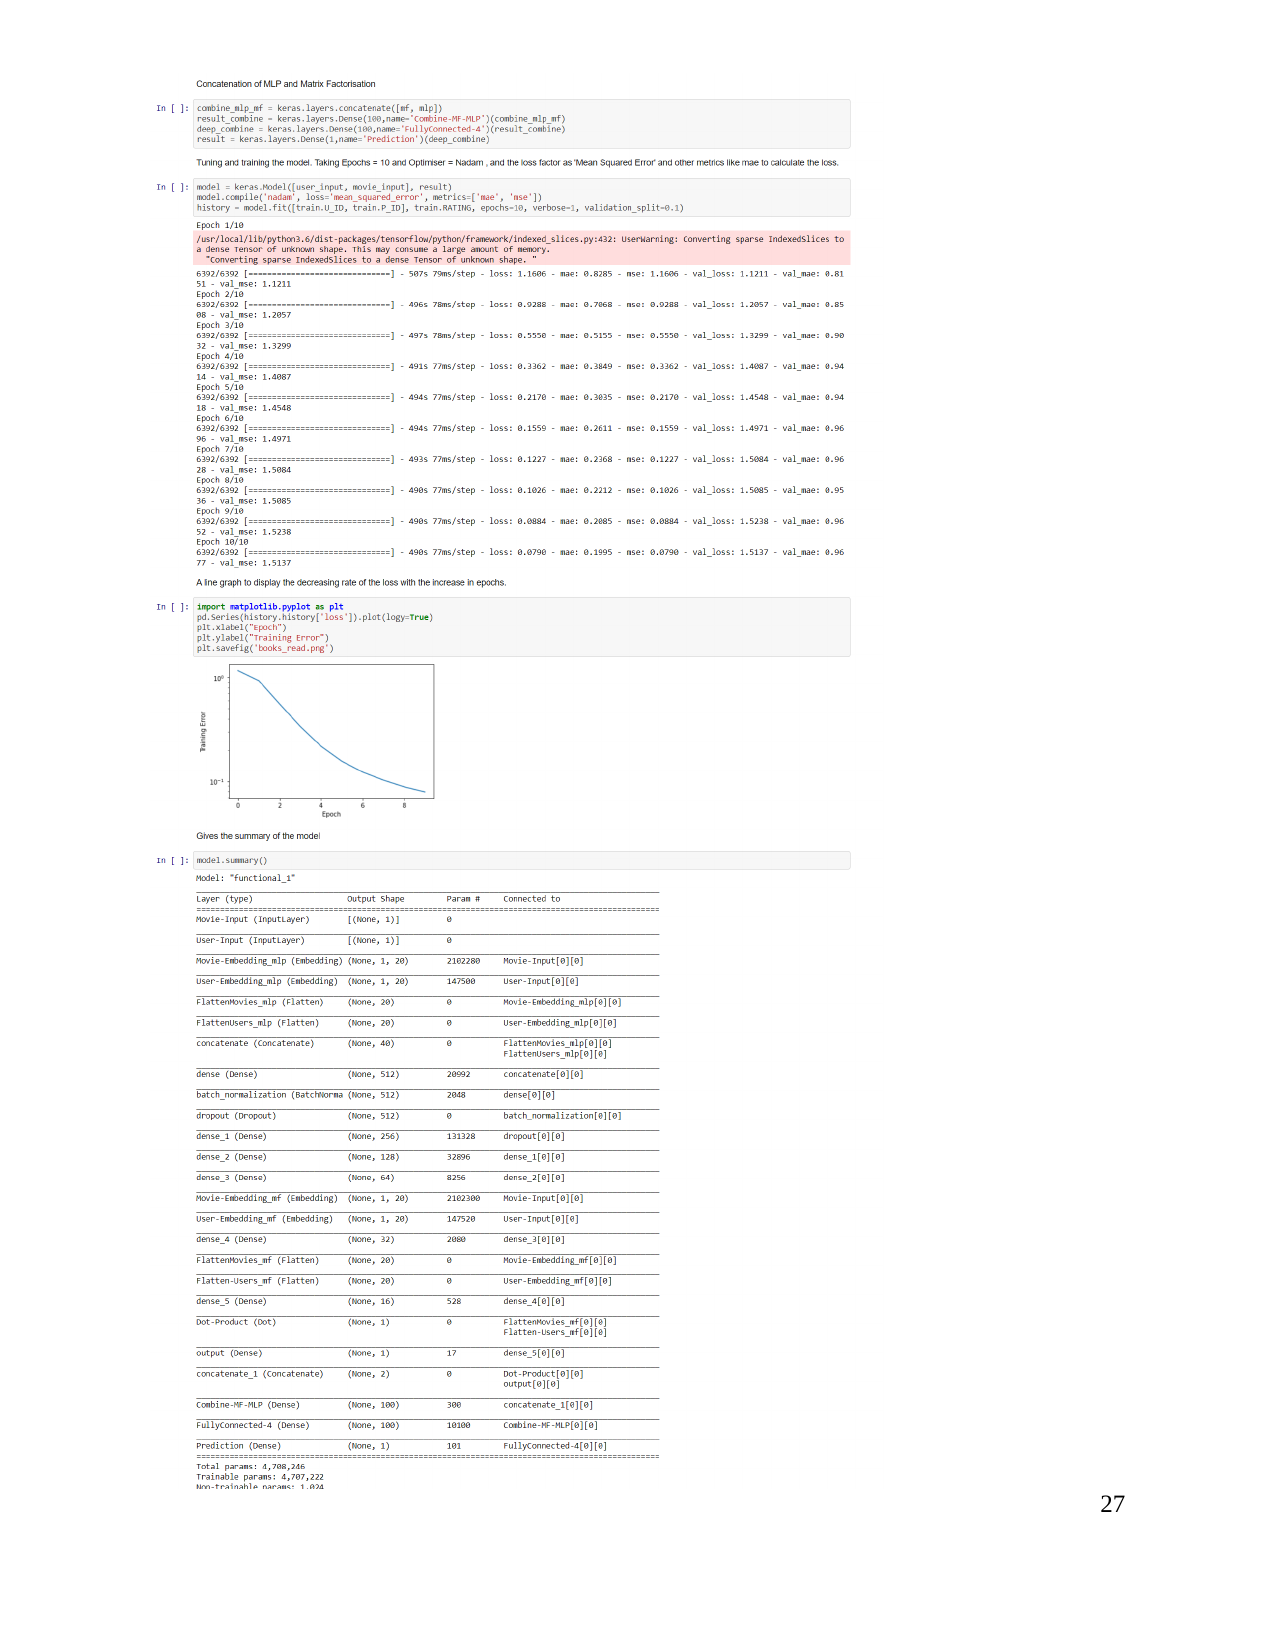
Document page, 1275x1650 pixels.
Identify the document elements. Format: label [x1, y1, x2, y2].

picture [150, 73, 884, 1489]
